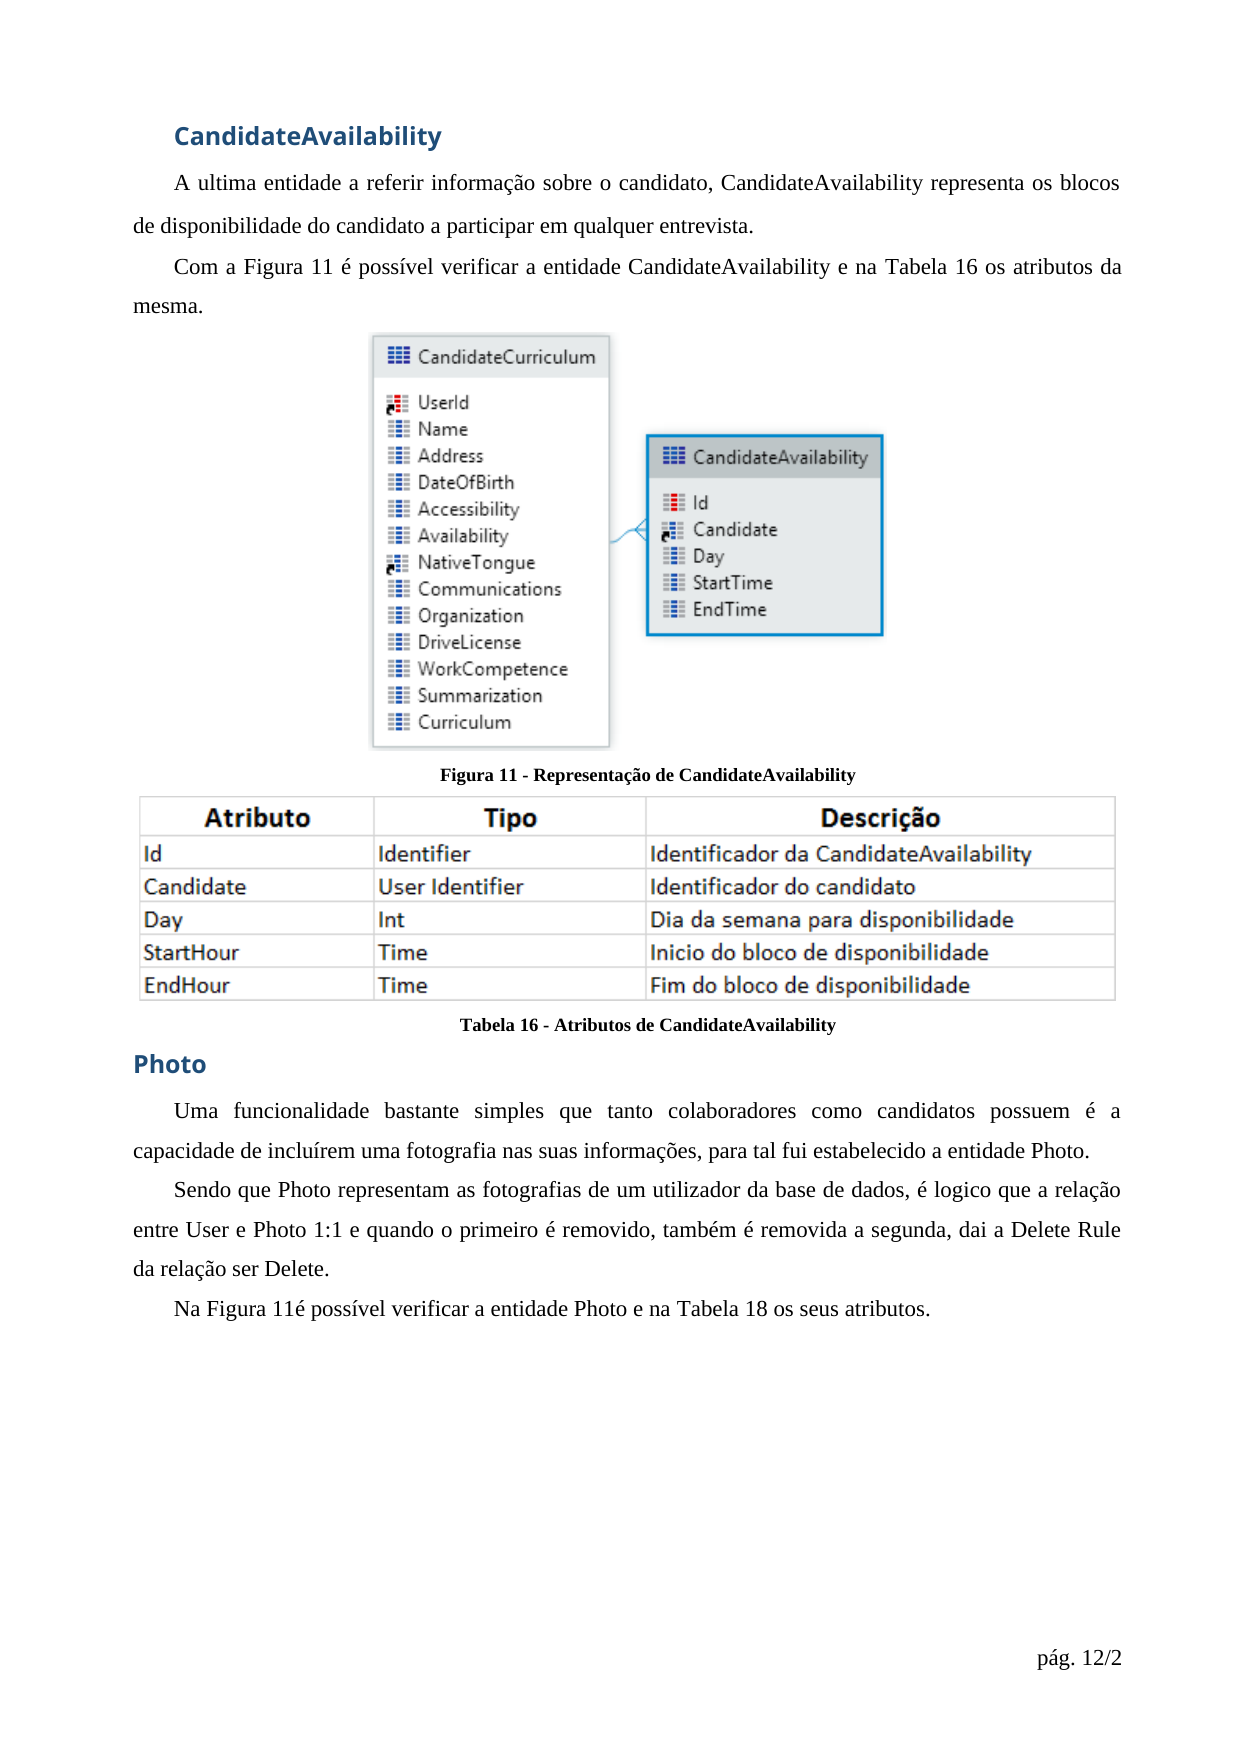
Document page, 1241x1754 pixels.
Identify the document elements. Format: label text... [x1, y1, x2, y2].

text Figura 11 - Representação de CandidateAvailability [133, 764, 1122, 785]
text Sendo que Photo representam as fotografias de um utilizador da base de dados, é logico que a relação entre User e Photo 1:1 e quando o primeiro é removido, também é removida a segunda, dai a Delete Rule da relação ser Delete. [133, 1176, 1122, 1282]
text Com a Figura 11 é possível verificar a entidade CandidateAvailability e na Tabela 16 os atributos da mesma. [133, 253, 1122, 319]
text Na Figura 11é possível verificar a entidade Photo e na Tabela 18 os seus atributos. [133, 1295, 1122, 1321]
text A ultima entidade a referir informação sobre o candidato, CandidateAvailability representa os blocos de disponibilidade do candidato a participar em qualquer entrevista. [133, 169, 1122, 239]
text Tabela 16 - Atributos de CandidateAvailability [133, 1014, 1122, 1036]
text Uma funcionalidade bastante simples que tanto colaboradores como candidatos possuem é a capacidade de incluírem uma fotografia nas suas informações, para tal fui estabelecido a entidade Photo. [133, 1097, 1122, 1163]
text CandidateAvailability [133, 118, 1122, 152]
text Photo [133, 1046, 1122, 1080]
picture [139, 796, 1116, 1001]
picture [368, 332, 887, 751]
